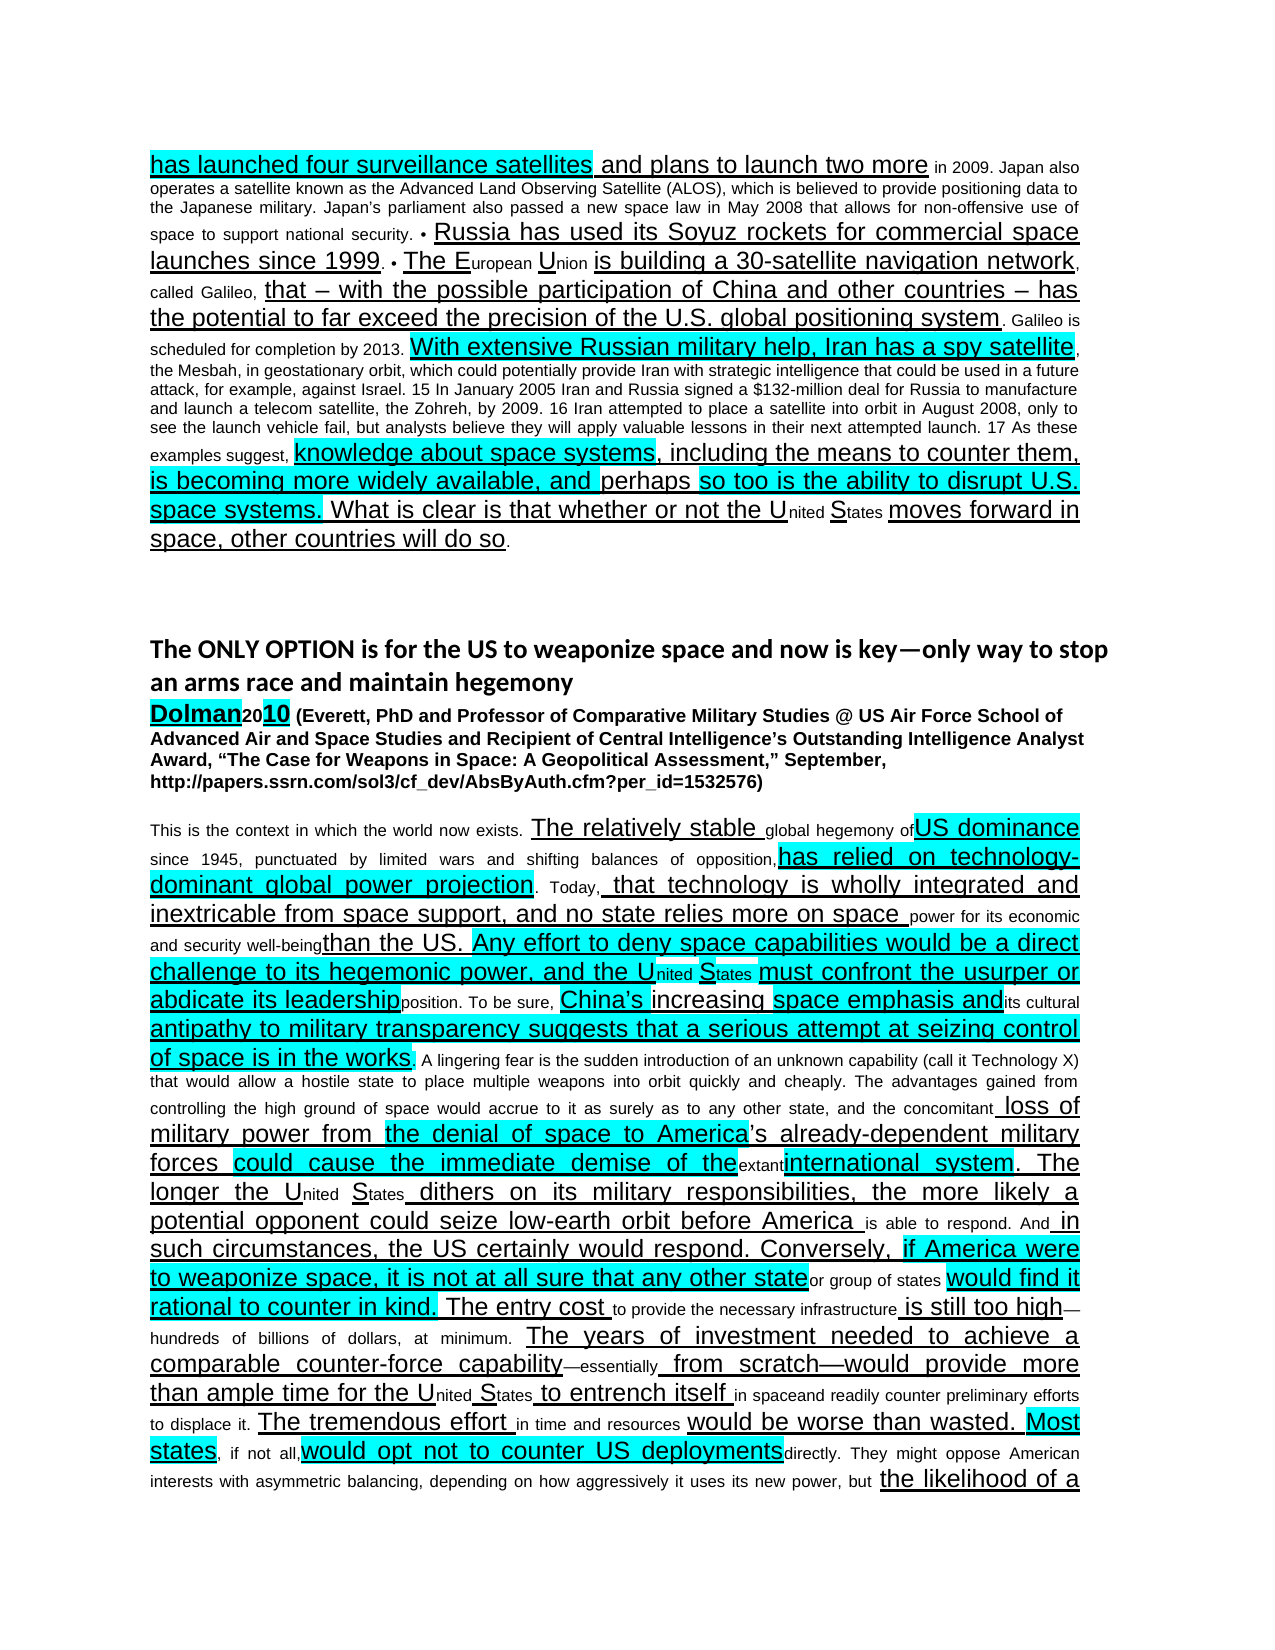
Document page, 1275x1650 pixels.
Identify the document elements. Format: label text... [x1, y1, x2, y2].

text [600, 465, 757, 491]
text Dolman2010 (Everett, PhD and Professor of Comparative Military Studies @ US Air Force School of Advanced Air and Space Studies and Recipient of Central Intelligence’s Outstanding Intelligence Analyst Award, “The Case for Weapons in Space: A Geopolitical Assessment,” September, http://papers.ssrn.com/sol3/cf_dev/AbsByAuth.cfm?per_id=1532576) [150, 698, 1125, 792]
subtitle The ONLY OPTION is for the US to weaponize space and now is key—only way to stop an arms race and maintain hegemony [150, 632, 1125, 698]
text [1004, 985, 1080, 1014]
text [150, 1262, 1080, 1493]
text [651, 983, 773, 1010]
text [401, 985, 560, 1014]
